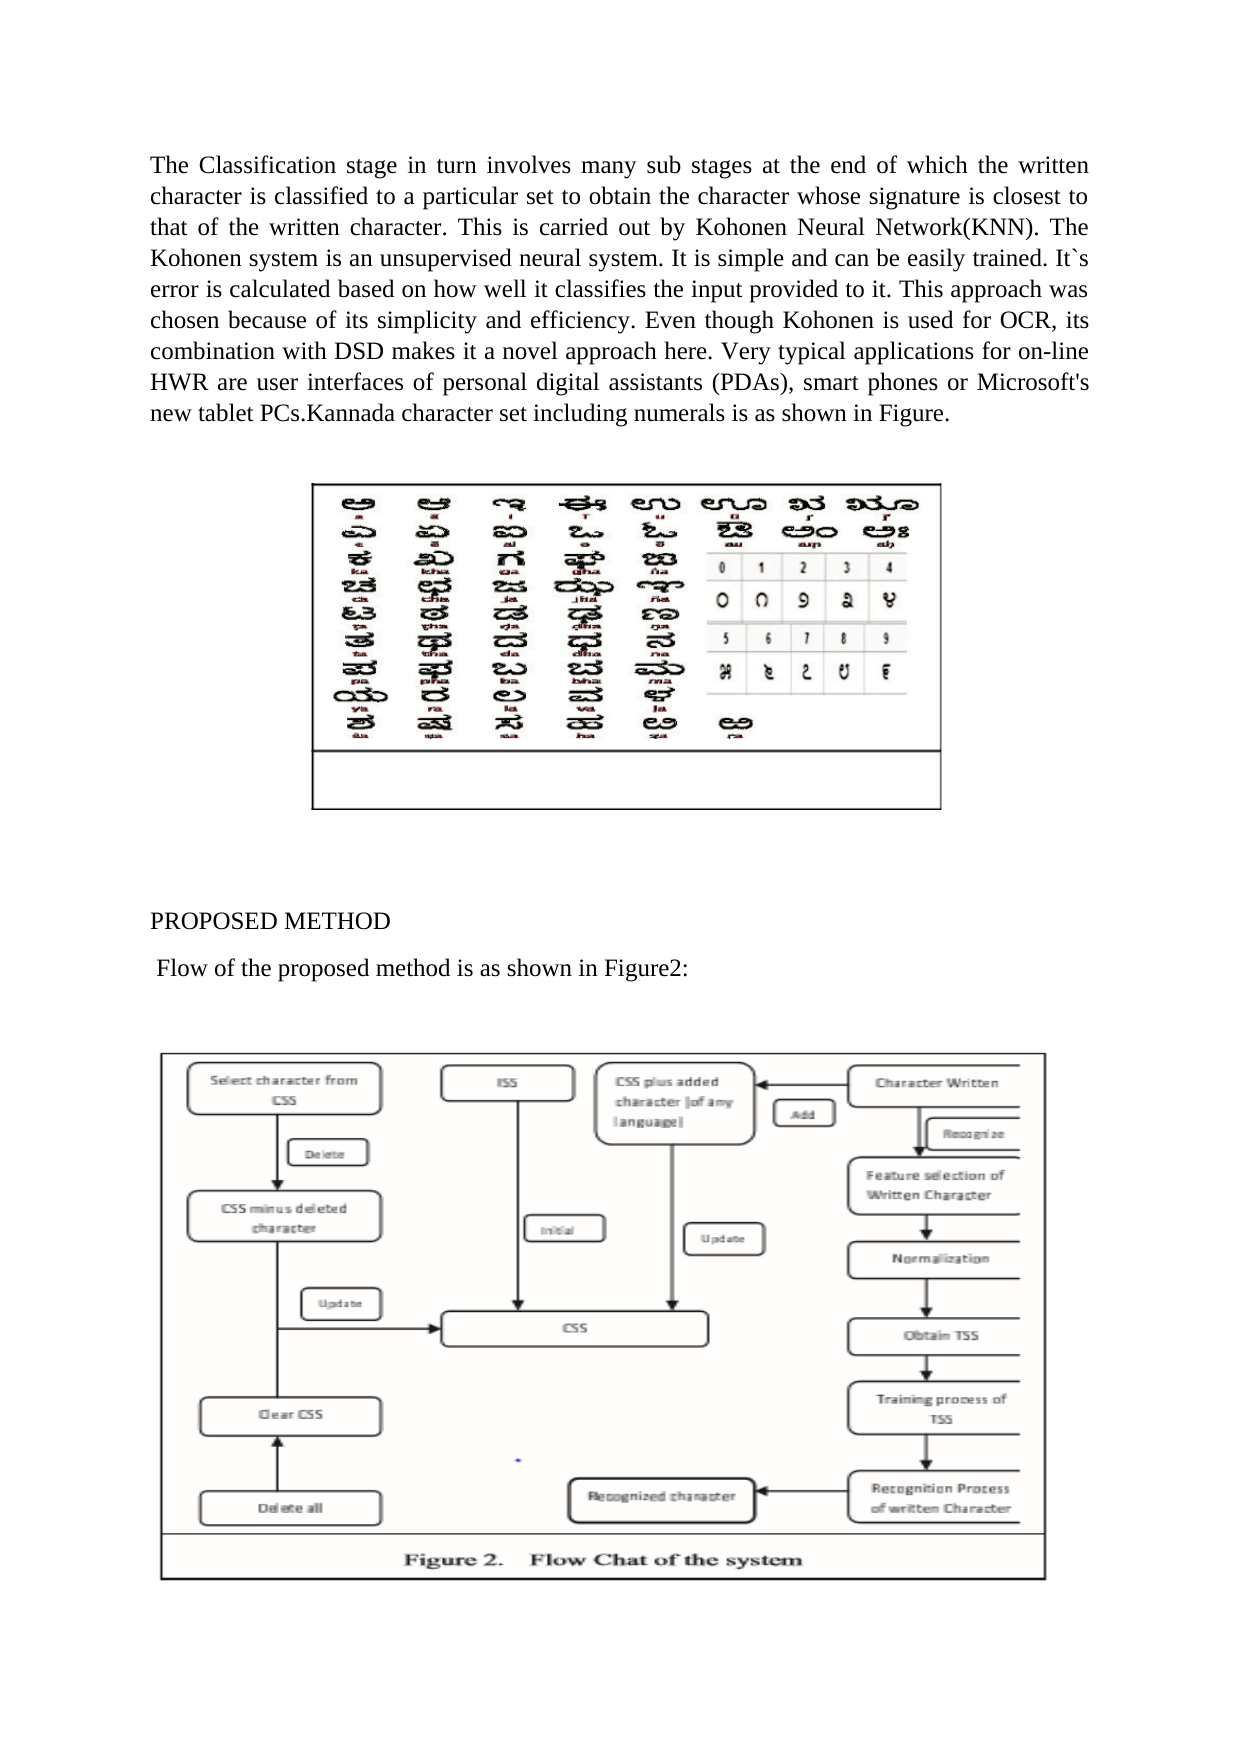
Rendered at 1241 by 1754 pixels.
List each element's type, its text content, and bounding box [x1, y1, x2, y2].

text PROPOSED METHOD [150, 906, 1090, 934]
picture [150, 1048, 1062, 1588]
picture [311, 483, 942, 810]
text The Classification stage in turn involves many sub stages at the end of which the written character is classified to a particular set to obtain the character whose signature is closest to that of the written character. This is carried out by Kohonen Neural Network(KNN). The Kohonen system is an unsupervised neural system. It is simple and can be easily trained. It`s error is calculated based on how well it classifies the input provided to it. This approach was chosen because of its simplicity and efficiency. Even though Kohonen is used for OCR, its combination with DSD makes it a novel approach here. Very typical applications for on-line HWR are user interfaces of personal digital assistants (PDAs), smart phones or Microsoft's new tablet PCs.Kannada character set including numerals is as shown in Figure. [150, 150, 1090, 427]
text Flow of the proposed method is as shown in Figure2: [150, 953, 1090, 982]
